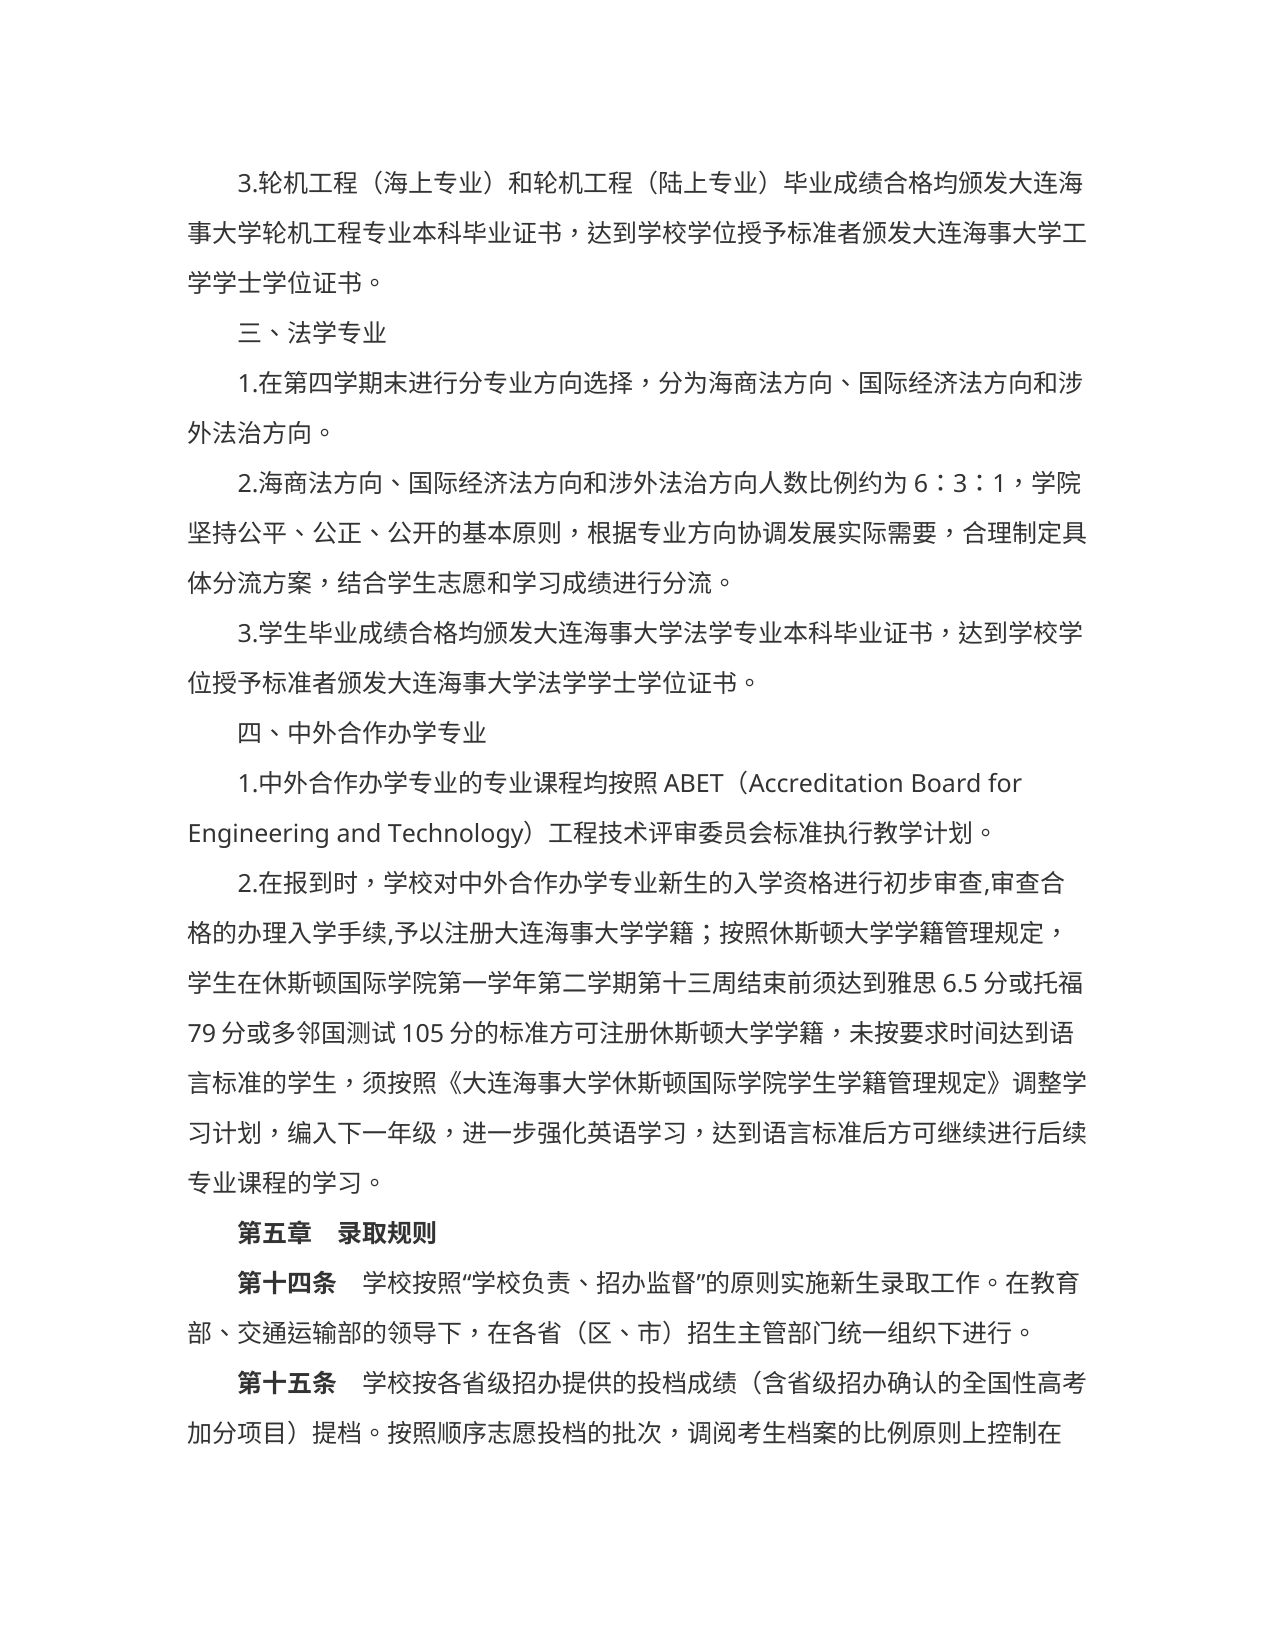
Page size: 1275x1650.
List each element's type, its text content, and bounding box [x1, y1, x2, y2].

text 第十四条 学校按照“学校负责、招办监督”的原则实施新生录取工作。在教育部、交通运输部的领导下，在各省（区、市）招生主管部门统一组织下进行。 [187, 1250, 1087, 1350]
text 第五章 录取规则 [187, 1200, 1087, 1250]
text 四、中外合作办学专业 [187, 700, 1087, 750]
text 3.轮机工程（海上专业）和轮机工程（陆上专业）毕业成绩合格均颁发大连海事大学轮机工程专业本科毕业证书，达到学校学位授予标准者颁发大连海事大学工学学士学位证书。 [187, 150, 1087, 300]
text 三、法学专业 [187, 300, 1087, 350]
text 1.中外合作办学专业的专业课程均按照ABET（Accreditation Board for Engineering and Technology）工程技术评审委员会标准执行教学计划。 [187, 750, 1087, 850]
text 2.在报到时，学校对中外合作办学专业新生的入学资格进行初步审查,审查合格的办理入学手续,予以注册大连海事大学学籍；按照休斯顿大学学籍管理规定，学生在休斯顿国际学院第一学年第二学期第十三周结束前须达到雅思6.5分或托福79分或多邻国测试105分的标准方可注册休斯顿大学学籍，未按要求时间达到语言标准的学生，须按照《大连海事大学休斯顿国际学院学生学籍管理规定》调整学习计划，编入下一年级，进一步强化英语学习，达到语言标准后方可继续进行后续专业课程的学习。 [187, 850, 1087, 1200]
text 3.学生毕业成绩合格均颁发大连海事大学法学专业本科毕业证书，达到学校学位授予标准者颁发大连海事大学法学学士学位证书。 [187, 600, 1087, 700]
text 2.海商法方向、国际经济法方向和涉外法治方向人数比例约为6：3：1，学院坚持公平、公正、公开的基本原则，根据专业方向协调发展实际需要，合理制定具体分流方案，结合学生志愿和学习成绩进行分流。 [187, 450, 1087, 600]
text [187, 1350, 1087, 1450]
text 1.在第四学期末进行分专业方向选择，分为海商法方向、国际经济法方向和涉外法治方向。 [187, 350, 1087, 450]
